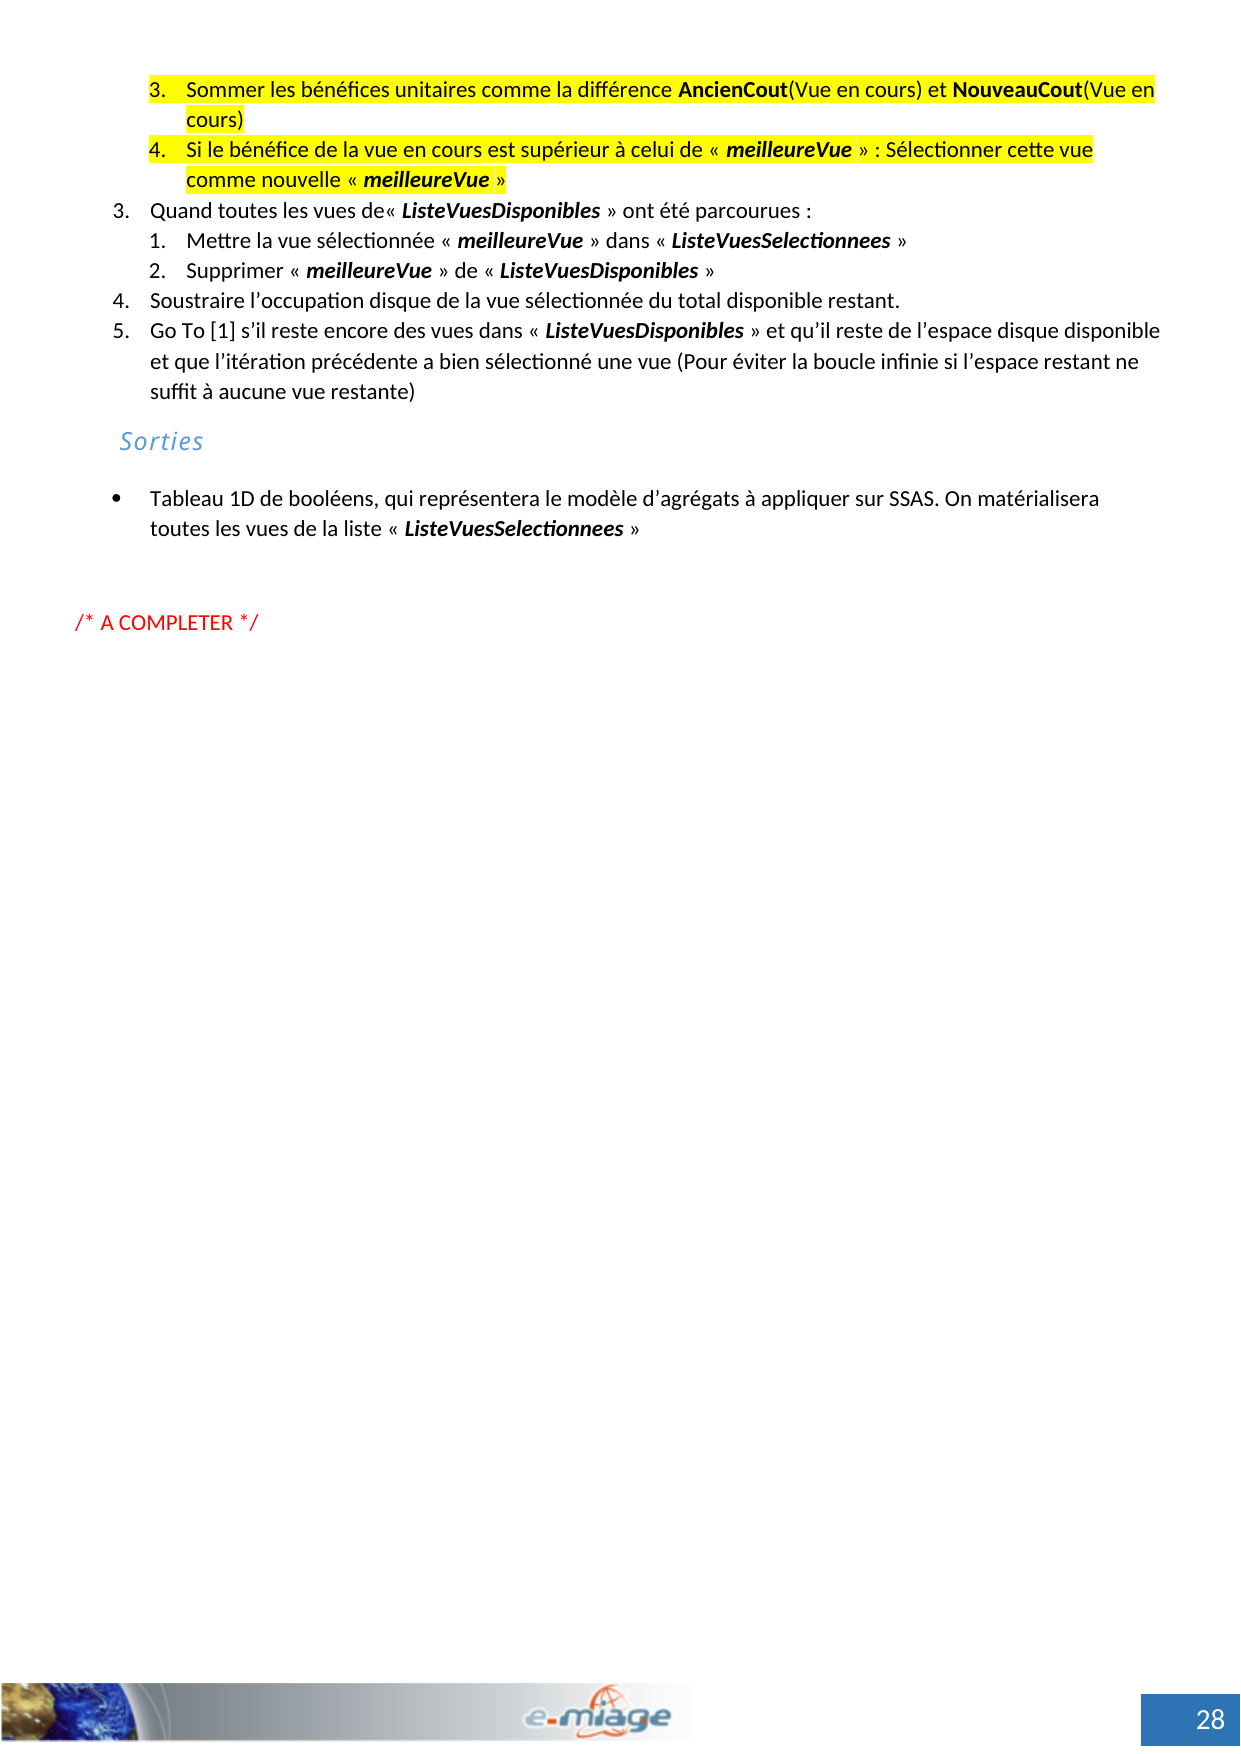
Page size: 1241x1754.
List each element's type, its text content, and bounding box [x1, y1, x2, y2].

list Soustraire l’occupation disque de la vue sélectionnée du total disponible restant. [112, 286, 1165, 314]
list Supprimer « meilleureVue » de « ListeVuesDisponibles » [149, 256, 1165, 284]
list Tableau 1D de booléens, qui représentera le modèle d’agrégats à appliquer sur SSAS. On matérialisera toutes les vues de la liste « ListeVuesSelectionnees » [112, 484, 1165, 542]
list Sommer les bénéfices unitaires comme la différence AncienCout(Vue en cours) et NouveauCout(Vue en cours) [149, 75, 1165, 133]
list Mettre la vue sélectionnée « meilleureVue » dans « ListeVuesSelectionnees » [149, 226, 1165, 254]
text /* A COMPLETER */ [75, 608, 1165, 636]
list Go To [1] s’il reste encore des vues dans « ListeVuesDisponibles » et qu’il reste de l’espace disque disponible et que l’itération précédente a bien sélectionné une vue (Pour éviter la boucle infinie si l’espace restant ne suffit à aucune vue restante) [112, 317, 1165, 405]
subtitle Sorties [119, 424, 1165, 458]
list Quand toutes les vues de« ListeVuesDisponibles » ont été parcourues : [112, 196, 1165, 224]
list Si le bénéfice de la vue en cours est supérieur à celui de « meilleureVue » : Sélectionner cette vue comme nouvelle « meilleureVue » [149, 135, 1165, 194]
picture [1, 1683, 693, 1742]
